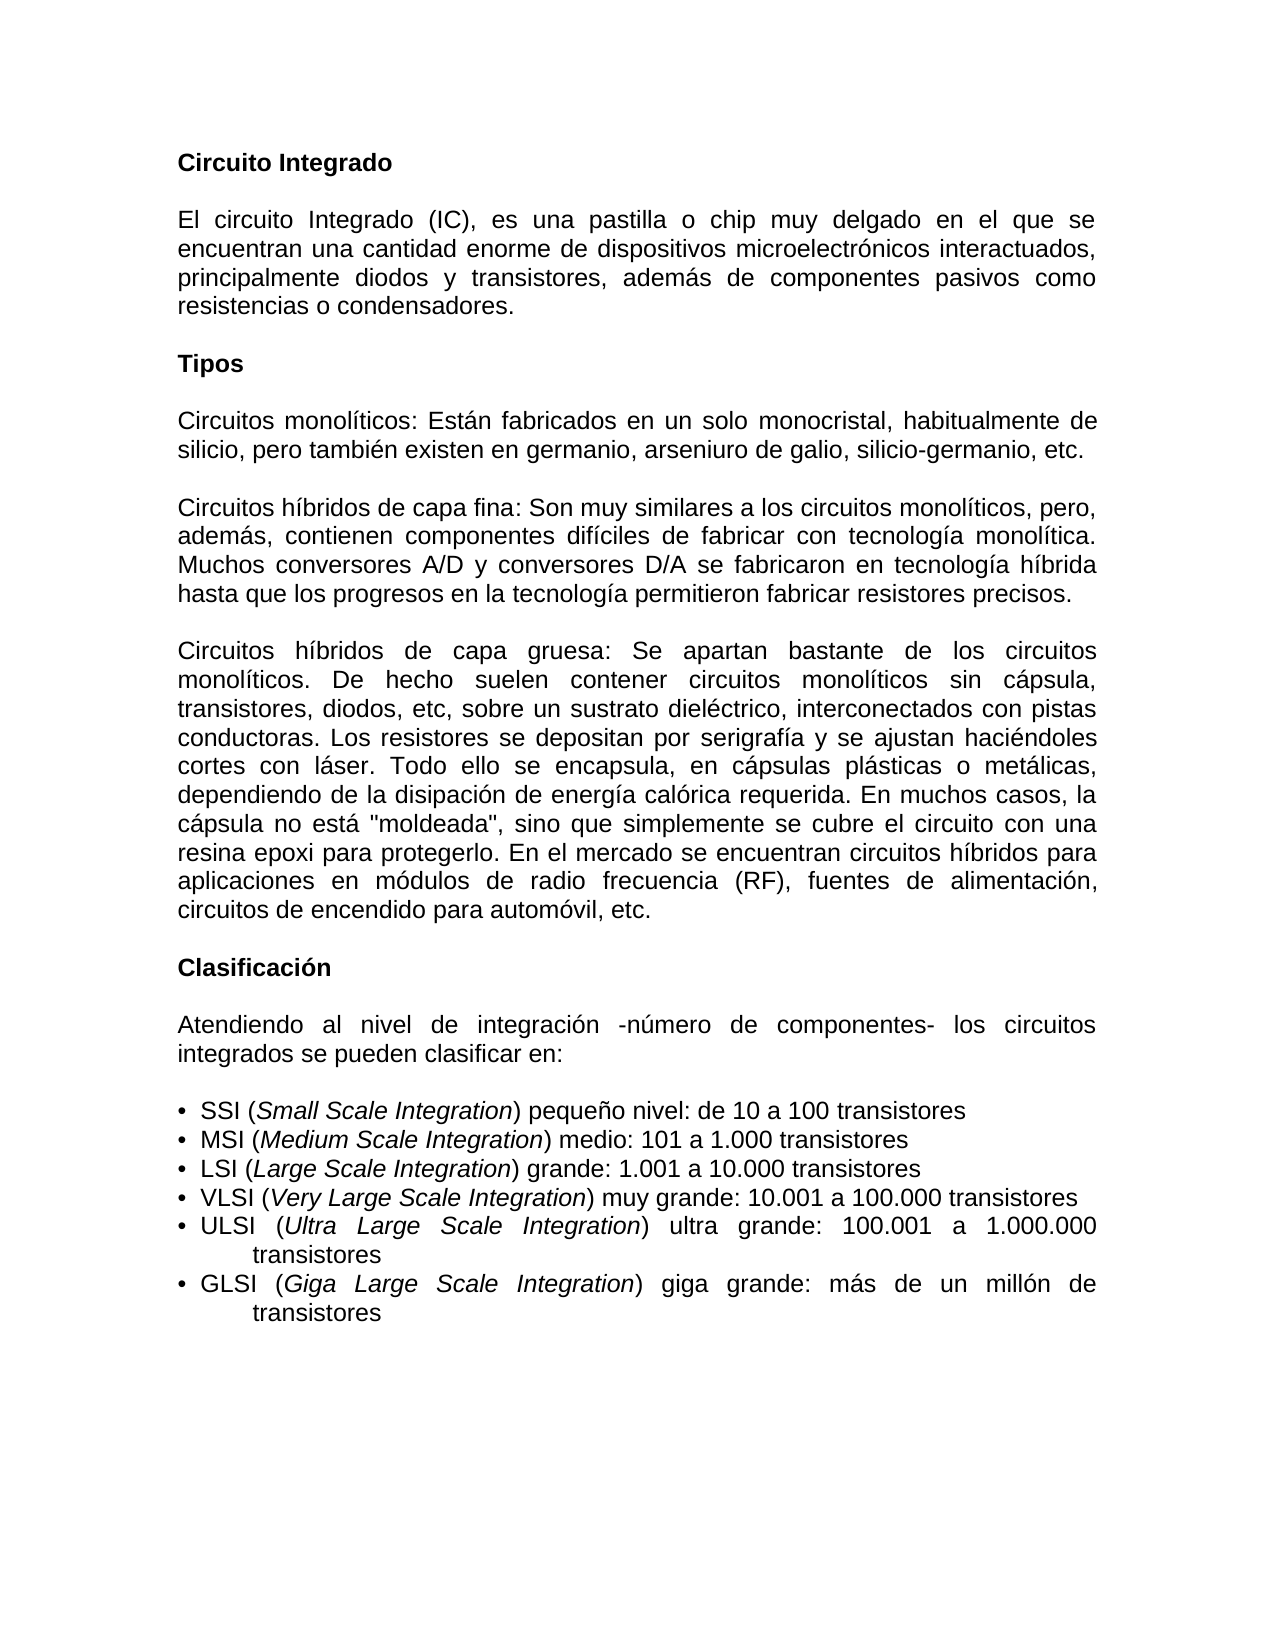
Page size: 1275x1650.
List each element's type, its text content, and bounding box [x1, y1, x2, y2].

text El circuito Integrado (IC), es una pastilla o chip muy delgado en el que se encuentran una cantidad enorme de dispositivos microelectrónicos interactuados, principalmente diodos y transistores, además de componentes pasivos como resistencias o condensadores. [177, 205, 1098, 320]
text Circuitos monolíticos: Están fabricados en un solo monocristal, habitualmente de silicio, pero también existen en germanio, arseniuro de galio, silicio-germanio, etc. [177, 406, 1098, 464]
list SSI (Small Scale Integration) pequeño nivel: de 10 a 100 transistores [177, 1096, 1098, 1125]
text Circuito Integrado [177, 148, 1098, 176]
list ULSI (Ultra Large Scale Integration) ultra grande: 100.001 a 1.000.000 transistores [177, 1211, 1098, 1269]
list MSI (Medium Scale Integration) medio: 101 a 1.000 transistores [177, 1125, 1098, 1154]
list VLSI (Very Large Scale Integration) muy grande: 10.001 a 100.000 transistores [177, 1183, 1098, 1211]
list LSI (Large Scale Integration) grande: 1.001 a 10.000 transistores [177, 1154, 1098, 1183]
list GLSI (Giga Large Scale Integration) giga grande: más de un millón de transistores [177, 1269, 1098, 1326]
text Atendiendo al nivel de integración -número de componentes- los circuitos integrados se pueden clasificar en: [177, 1010, 1098, 1068]
text Tipos [177, 349, 1098, 378]
text Clasificación [177, 953, 1098, 981]
text Circuitos híbridos de capa gruesa: Se apartan bastante de los circuitos monolíticos. De hecho suelen contener circuitos monolíticos sin cápsula, transistores, diodos, etc, sobre un sustrato dieléctrico, interconectados con pistas conductoras. Los resistores se depositan por serigrafía y se ajustan haciéndoles cortes con láser. Todo ello se encapsula, en cápsulas plásticas o metálicas, dependiendo de la disipación de energía calórica requerida. En muchos casos, la cápsula no está "moldeada", sino que simplemente se cubre el circuito con una resina epoxi para protegerlo. En el mercado se encuentran circuitos híbridos para aplicaciones en módulos de radio frecuencia (RF), fuentes de alimentación, circuitos de encendido para automóvil, etc. [177, 636, 1098, 924]
text Circuitos híbridos de capa fina: Son muy similares a los circuitos monolíticos, pero, además, contienen componentes difíciles de fabricar con tecnología monolítica. Muchos conversores A/D y conversores D/A se fabricaron en tecnología híbrida hasta que los progresos en la tecnología permitieron fabricar resistores precisos. [177, 493, 1098, 608]
